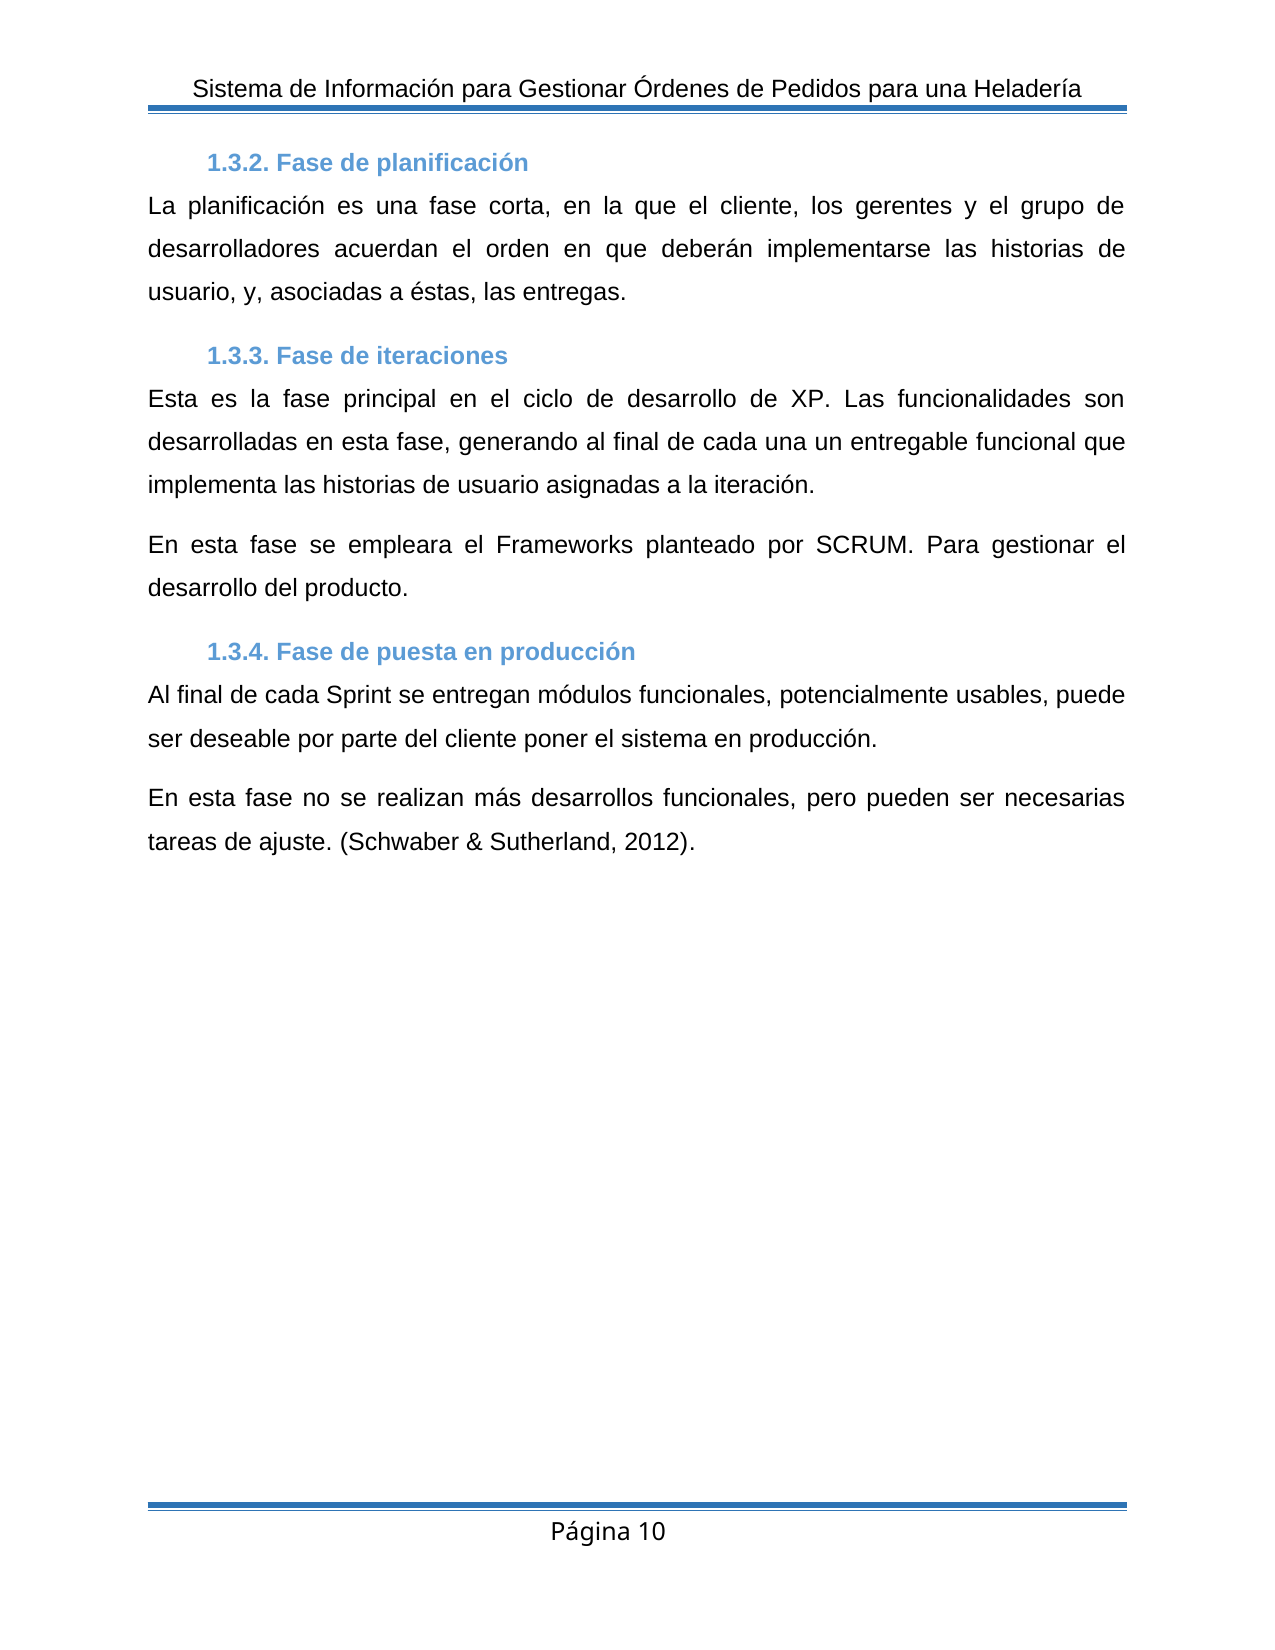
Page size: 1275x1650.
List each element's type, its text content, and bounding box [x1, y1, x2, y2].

text En esta fase no se realizan más desarrollos funcionales, pero pueden ser necesarias tareas de ajuste.. [148, 783, 1127, 855]
text Al final de cada Sprint se entregan módulos funcionales, potencialmente usables, puede ser deseable por parte del cliente poner el sistema en producción. [148, 680, 1127, 752]
subtitle 1.3.2. Fase de planificación [207, 148, 1127, 176]
subtitle 1.3.4. Fase de puesta en producción [207, 637, 1127, 666]
text En esta fase se empleara el Frameworks planteado por SCRUM. Para gestionar el desarrollo del producto. [148, 530, 1127, 602]
subtitle 1.3.3. Fase de iteraciones [207, 341, 1127, 370]
text Esta es la fase principal en el ciclo de desarrollo de XP. Las funcionalidades son desarrolladas en esta fase, generando al final de cada una un entregable funcional que implementa las historias de usuario asignadas a la iteración. [148, 384, 1127, 499]
text La planificación es una fase corta, en la que el cliente, los gerentes y el grupo de desarrolladores acuerdan el orden en que deberán implementarse las historias de usuario, y, asociadas a éstas, las entregas. [148, 191, 1127, 306]
